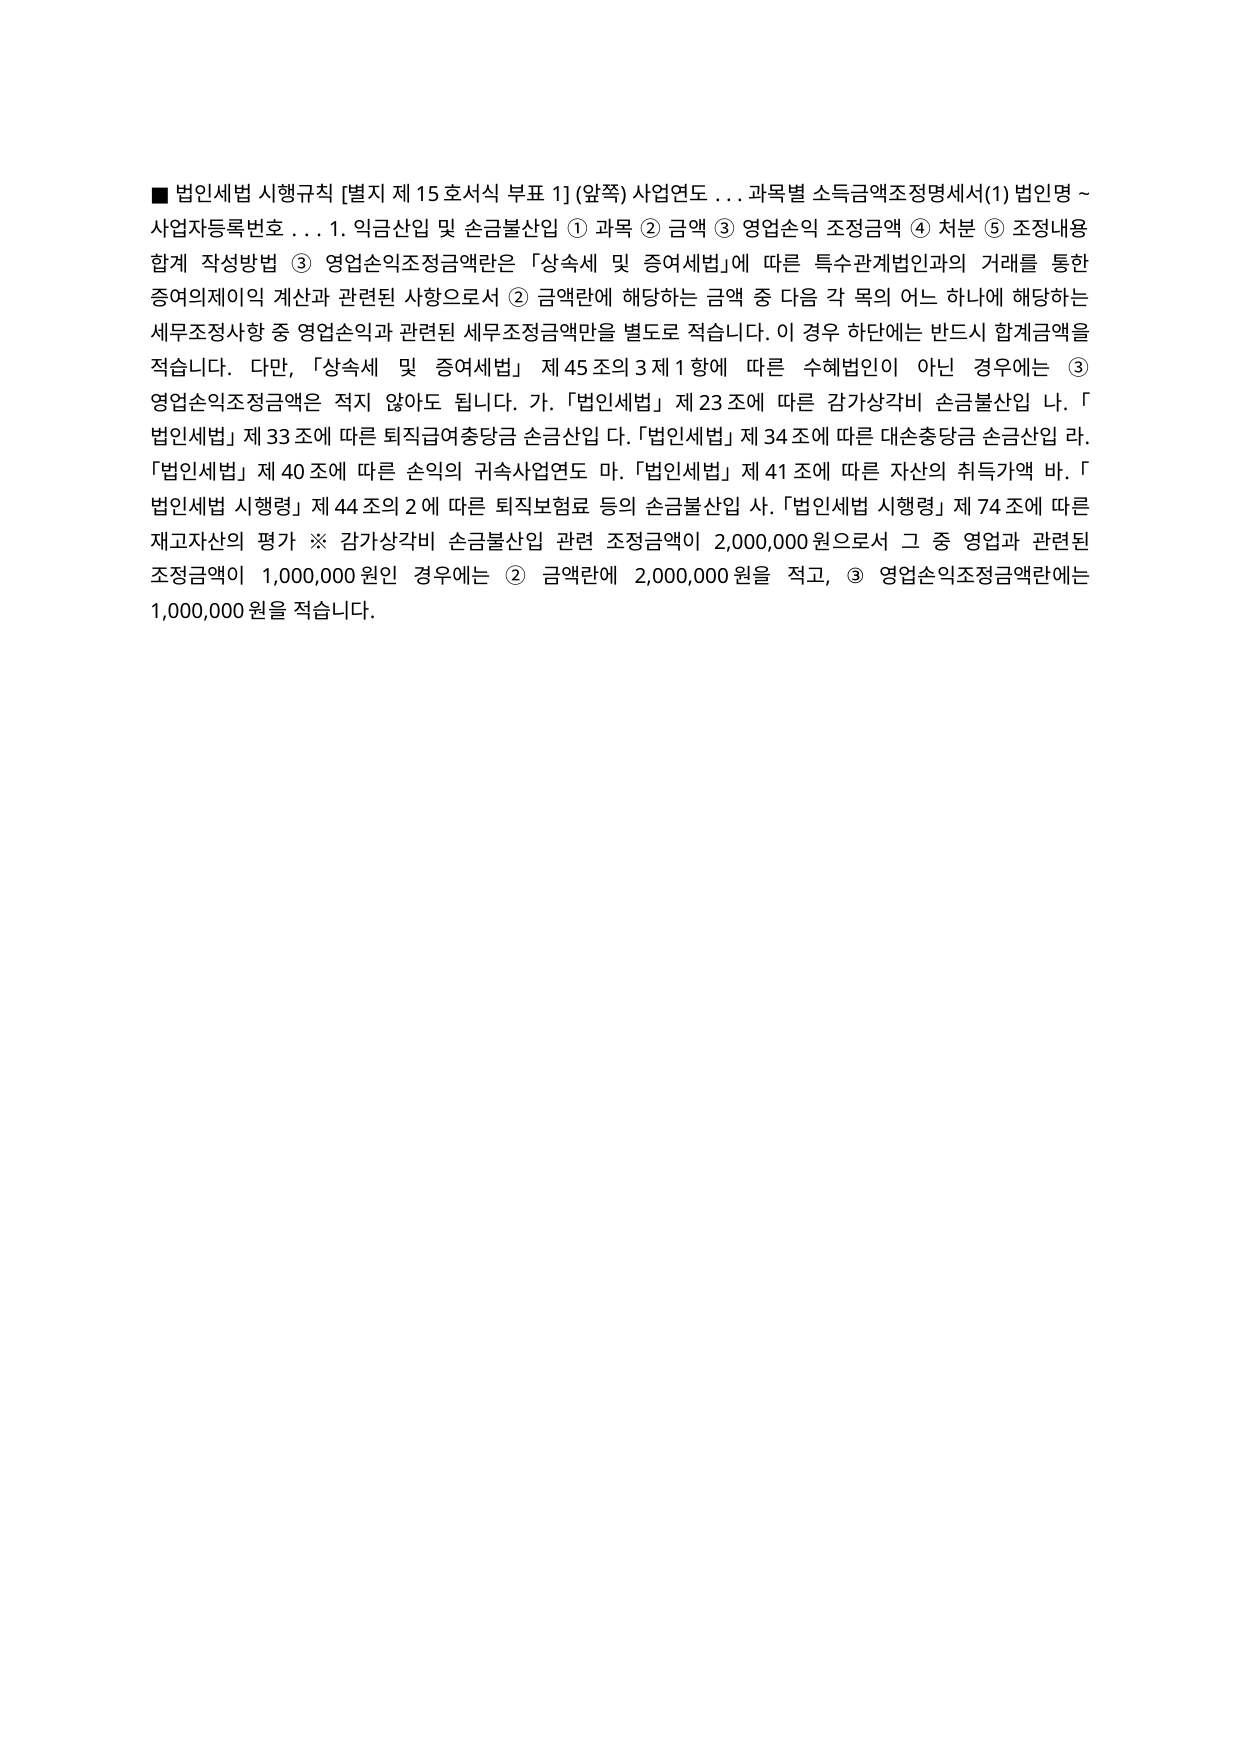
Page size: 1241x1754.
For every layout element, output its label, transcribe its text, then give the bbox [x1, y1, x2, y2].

text ■ 법인세법 시행규칙 [별지 제15호서식 부표 1] (앞쪽) 사업연도 . . . 과목별 소득금액조정명세서(1) 법인명 ~ 사업자등록번호 . . . 1. 익금산입 및 손금불산입 ① 과목 ② 금액 ③ 영업손익 조정금액 ④ 처분 ⑤ 조정내용 합계 작성방법 ③ 영업손익조정금액란은 ｢상속세 및 증여세법｣에 따른 특수관계법인과의 거래를 통한 증여의제이익 계산과 관련된 사항으로서 ② 금액란에 해당하는 금액 중 다음 각 목의 어느 하나에 해당하는 세무조정사항 중 영업손익과 관련된 세무조정금액만을 별도로 적습니다. 이 경우 하단에는 반드시 합계금액을 적습니다. 다만, ｢상속세 및 증여세법｣ 제45조의3제1항에 따른 수혜법인이 아닌 경우에는 ③ 영업손익조정금액은 적지 않아도 됩니다. 가. ｢법인세법｣ 제23조에 따른 감가상각비 손금불산입 나. ｢법인세법｣ 제33조에 따른 퇴직급여충당금 손금산입 다. ｢법인세법｣ 제34조에 따른 대손충당금 손금산입 라. ｢법인세법｣ 제40조에 따른 손익의 귀속사업연도 마. ｢법인세법｣ 제41조에 따른 자산의 취득가액 바. ｢법인세법 시행령｣ 제44조의2에 따른 퇴직보험료 등의 손금불산입 사. ｢법인세법 시행령｣ 제74조에 따른 재고자산의 평가 ※ 감가상각비 손금불산입 관련 조정금액이 2,000,000원으로서 그 중 영업과 관련된 조정금액이 1,000,000원인 경우에는 ② 금액란에 2,000,000원을 적고, ③ 영업손익조정금액란에는 1,000,000원을 적습니다. [150, 177, 1090, 625]
